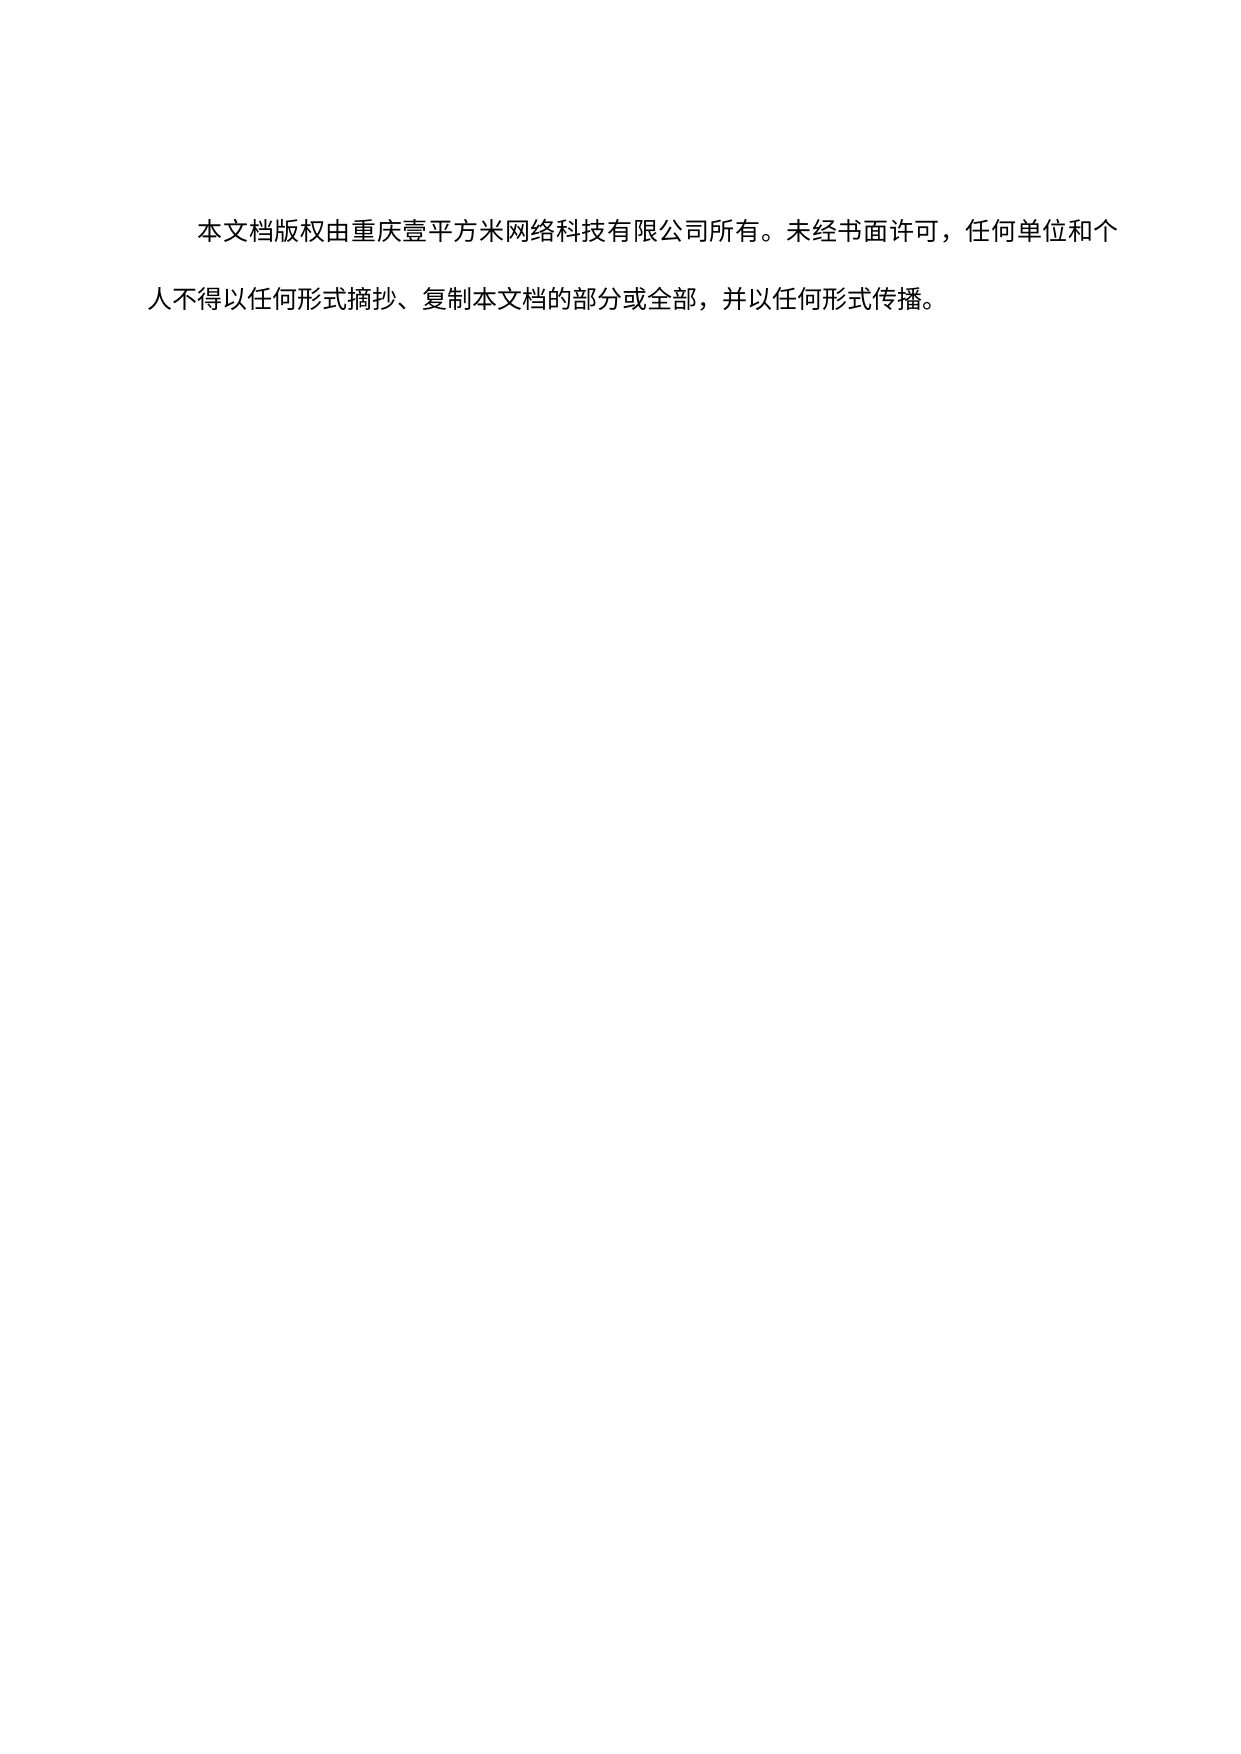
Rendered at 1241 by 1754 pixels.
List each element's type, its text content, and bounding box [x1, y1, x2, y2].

text 本文档版权由重庆壹平方米网络科技有限公司所有。未经书面许可，任何单位和个人不得以任何形式摘抄、复制本文档的部分或全部，并以任何形式传播。 [148, 196, 1122, 331]
